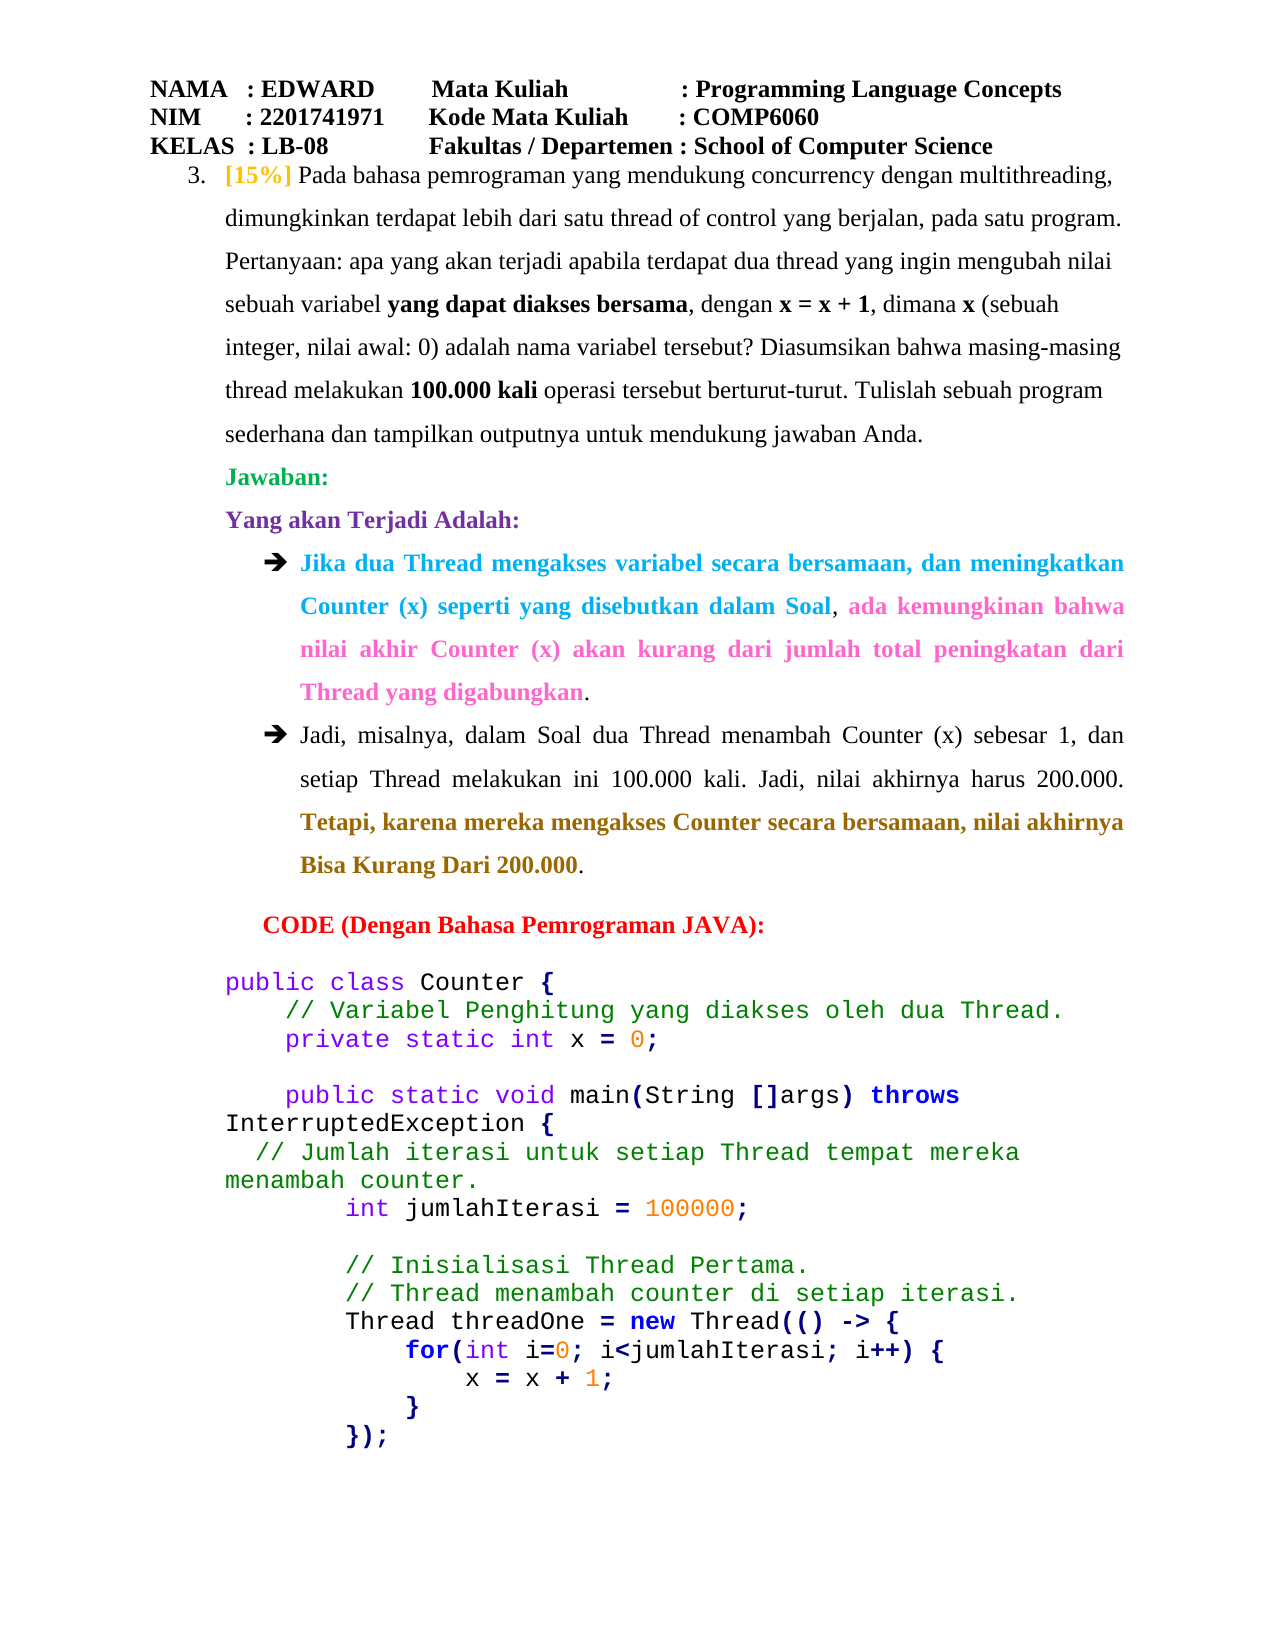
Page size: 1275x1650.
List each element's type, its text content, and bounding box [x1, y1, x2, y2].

text // Variabel Penghitung yang diakses oleh dua Thread. [225, 998, 1125, 1026]
text for(int i=0; i<jumlahIterasi; i++) { [225, 1337, 1125, 1366]
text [225, 1281, 1125, 1309]
text Thread threadOne = new Thread(() -> { [225, 1309, 1125, 1337]
list Jika dua Thread mengakses variabel secara bersamaan, dan meningkatkan Counter (x) seperti yang disebutkan dalam Soal, ada kemungkinan bahwa nilai akhir Counter (x) akan kurang dari jumlah total peningkatan dari Thread yang digabungkan. [262, 548, 1125, 706]
text // Inisialisasi Thread Pertama. [225, 1252, 1125, 1281]
text CODE (Dengan Bahasa Pemrograman JAVA): [262, 910, 1125, 938]
text // Jumlah iterasi untuk setiap Thread tempat mereka menambah counter. [225, 1139, 1125, 1196]
text public static void main(String []args) throws InterruptedException { [225, 1083, 1125, 1139]
list Jadi, misalnya, dalam Soal dua Thread menambah Counter (x) sebesar 1, dan setiap Thread melakukan ini 100.000 kali. Jadi, nilai akhirnya harus 200.000. Tetapi, karena mereka mengakses Counter secara bersamaan, nilai akhirnya Bisa Kurang Dari 200.000. [262, 721, 1125, 879]
list [15%] Pada bahasa pemrograman yang mendukung concurrency dengan multithreading, dimungkinkan terdapat lebih dari satu thread of control yang berjalan, pada satu program. Pertanyaan: apa yang akan terjadi apabila terdapat dua thread yang ingin mengubah nilai sebuah variabel yang dapat diakses bersama, dengan x = x + 1, dimana x (sebuah integer, nilai awal: 0) adalah nama variabel tersebut? Diasumsikan bahwa masing-masing thread melakukan 100.000 kali operasi tersebut berturut-turut. Tulislah sebuah program sederhana dan tampilkan outputnya untuk mendukung jawaban Anda. [187, 160, 1125, 447]
text public class Counter { [225, 969, 1125, 998]
text x = x + 1; [225, 1366, 1125, 1394]
text } [225, 1394, 1125, 1422]
text private static int x = 0; [225, 1026, 1125, 1054]
text }); [225, 1422, 1125, 1451]
text int jumlahIterasi = 100000; [225, 1196, 1125, 1224]
list Jawaban: [225, 462, 1125, 491]
list Yang akan Terjadi Adalah: [225, 505, 1125, 534]
